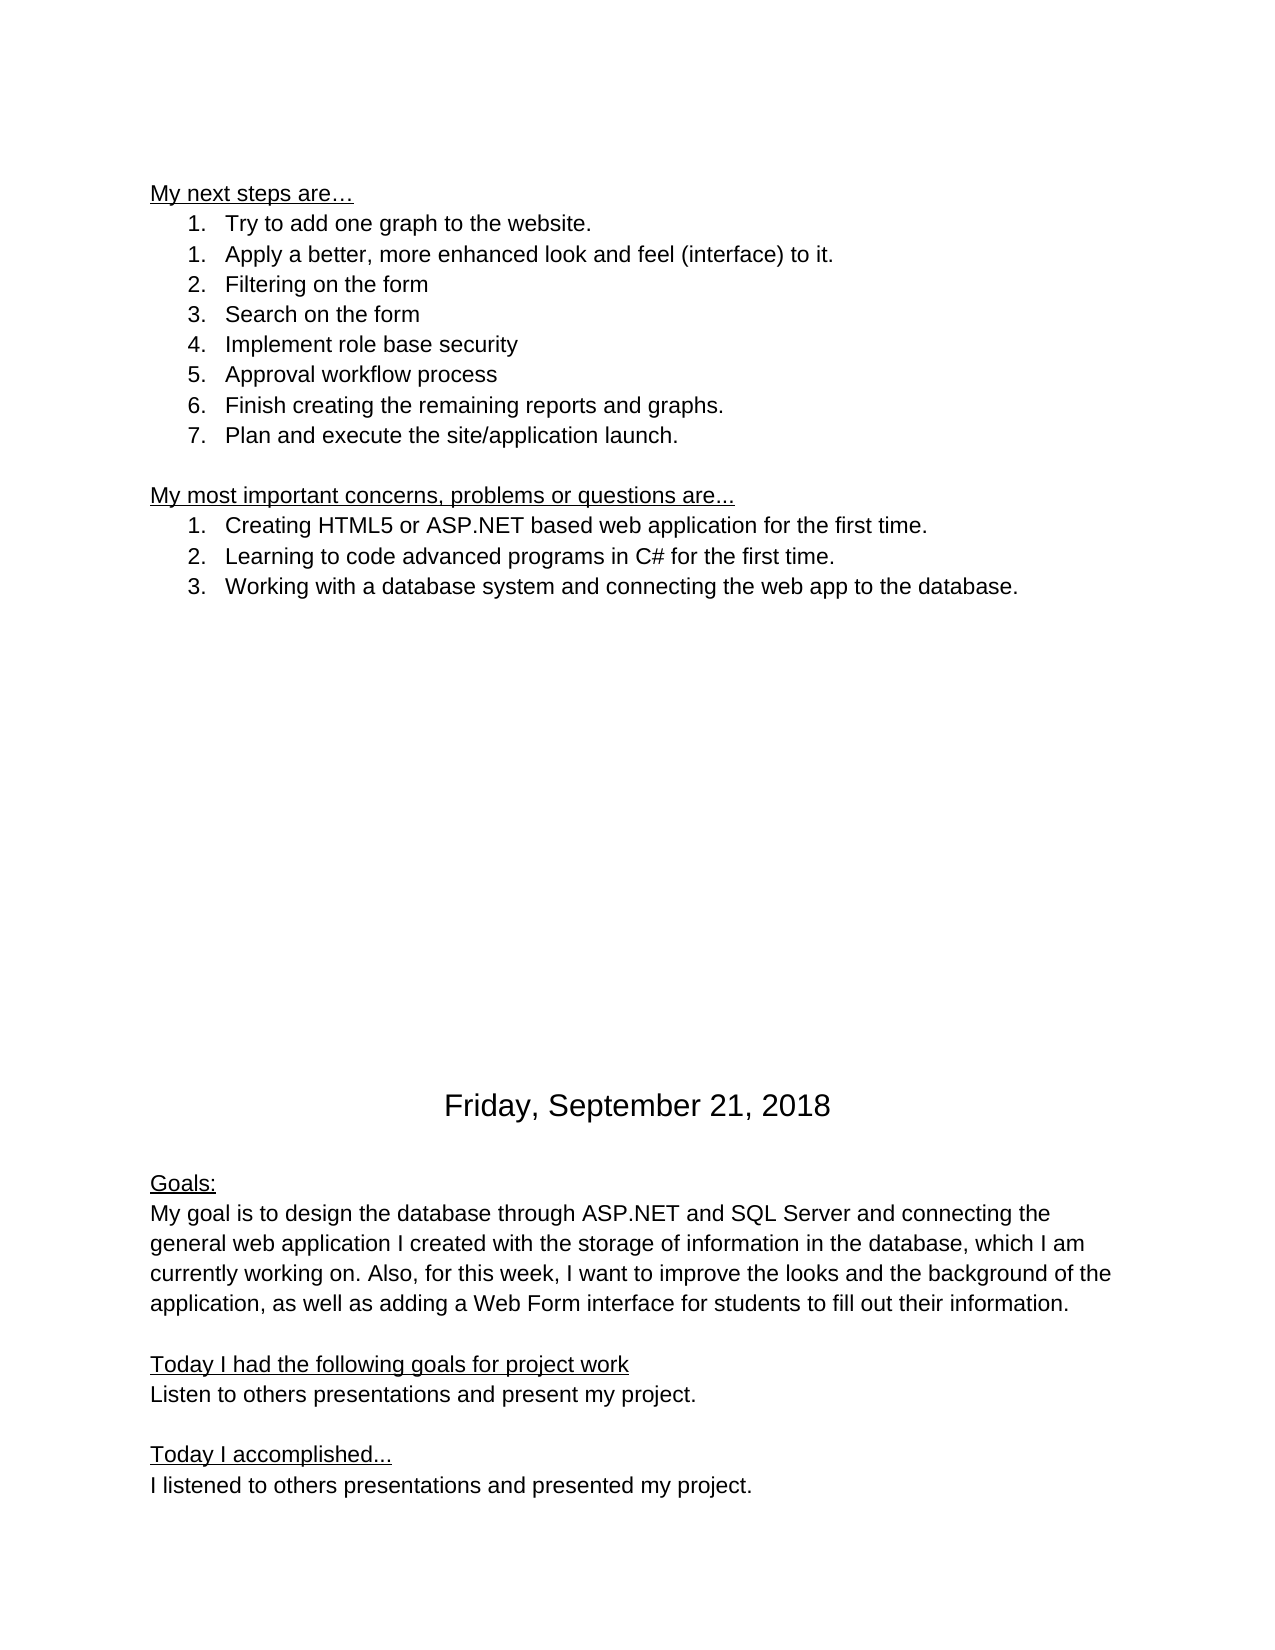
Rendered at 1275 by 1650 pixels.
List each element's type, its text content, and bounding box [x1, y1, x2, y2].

list Creating HTML5 or ASP.NET based web application for the first time. [187, 512, 1125, 539]
list Filtering on the form [187, 271, 1125, 297]
text Today I accomplished... [150, 1441, 1125, 1468]
list Implement role base security [187, 331, 1125, 358]
text My most important concerns, problems or questions are... [150, 482, 1125, 509]
list Finish creating the remaining reports and graphs. [187, 392, 1125, 418]
list Plan and execute the site/application launch. [187, 422, 1125, 448]
text Today I had the following goals for project work [150, 1351, 1125, 1377]
list Learning to code advanced programs in C# for the first time. [187, 543, 1125, 569]
list Working with a database system and connecting the web app to the database. [187, 573, 1125, 599]
text Listen to others presentations and present my project. [150, 1381, 1125, 1407]
list Apply a better, more enhanced look and feel (interface) to it. [187, 241, 1125, 267]
text My goal is to design the database through ASP.NET and SQL Server and connecting the general web application I created with the storage of information in the database, which I am currently working on. Also, for this week, I want to improve the looks and the background of the application, as well as adding a Web Form interface for students to fill out their information. [150, 1200, 1125, 1317]
text I listened to others presentations and presented my project. [150, 1472, 1125, 1498]
text Friday, September 21, 2018 [150, 1087, 1125, 1123]
list Search on the form [187, 301, 1125, 327]
list Approval workflow process [187, 361, 1125, 388]
text Goals: [150, 1169, 1125, 1196]
text My next steps are… [150, 180, 1125, 207]
list Try to add one graph to the website. [187, 210, 1125, 237]
